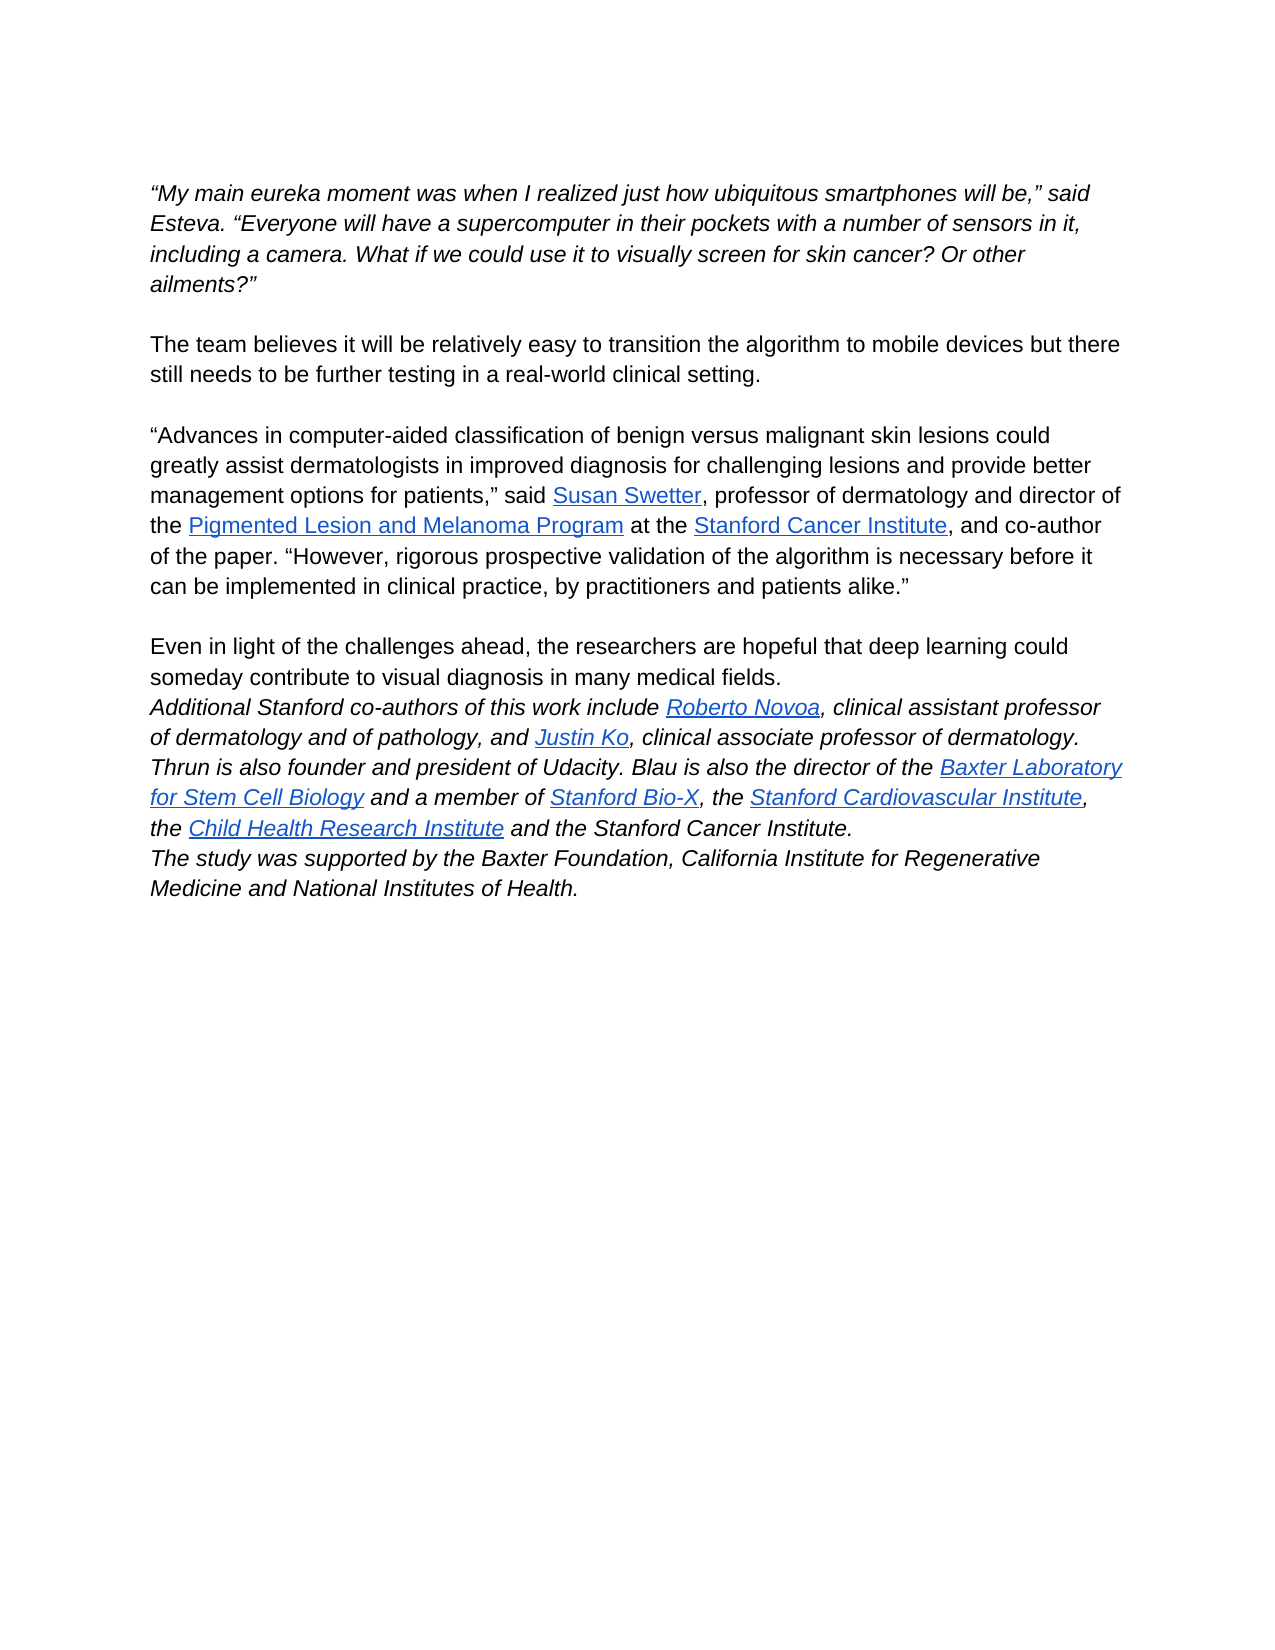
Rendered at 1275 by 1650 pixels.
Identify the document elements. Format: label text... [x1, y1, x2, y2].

text “Advances in computer-aided classification of benign versus malignant skin lesions could greatly assist dermatologists in improved diagnosis for challenging lesions and provide better management options for patients,” said Susan Swetter, professor of dermatology and director of the Pigmented Lesion and Melanoma Program at the Stanford Cancer Institute, and co-author of the paper. “However, rigorous prospective validation of the algorithm is necessary before it can be implemented in clinical practice, by practitioners and patients alike.” [150, 422, 1125, 599]
text The team believes it will be relatively easy to transition the algorithm to mobile devices but there still needs to be further testing in a real-world clinical setting. [150, 331, 1125, 388]
text Additional Stanford co-authors of this work include Roberto Novoa, clinical assistant professor of dermatology and of pathology, and Justin Ko, clinical associate professor of dermatology. Thrun is also founder and president of Udacity. Blau is also the director of the Baxter Laboratory for Stem Cell Biology and a member of Stanford Bio-X, the Stanford Cardiovascular Institute, the Child Health Research Institute and the Stanford Cancer Institute. [150, 694, 1125, 841]
text “My main eureka moment was when I realized just how ubiquitous smartphones will be,” said Esteva. “Everyone will have a supercomputer in their pockets with a number of sensors in it, including a camera. What if we could use it to visually screen for skin cancer? Or other ailments?” [150, 180, 1125, 297]
text Even in light of the challenges ahead, the researchers are hopeful that deep learning could someday contribute to visual diagnosis in many medical fields. [150, 633, 1125, 690]
text The study was supported by the Baxter Foundation, California Institute for Regenerative Medicine and National Institutes of Health. [150, 845, 1125, 901]
